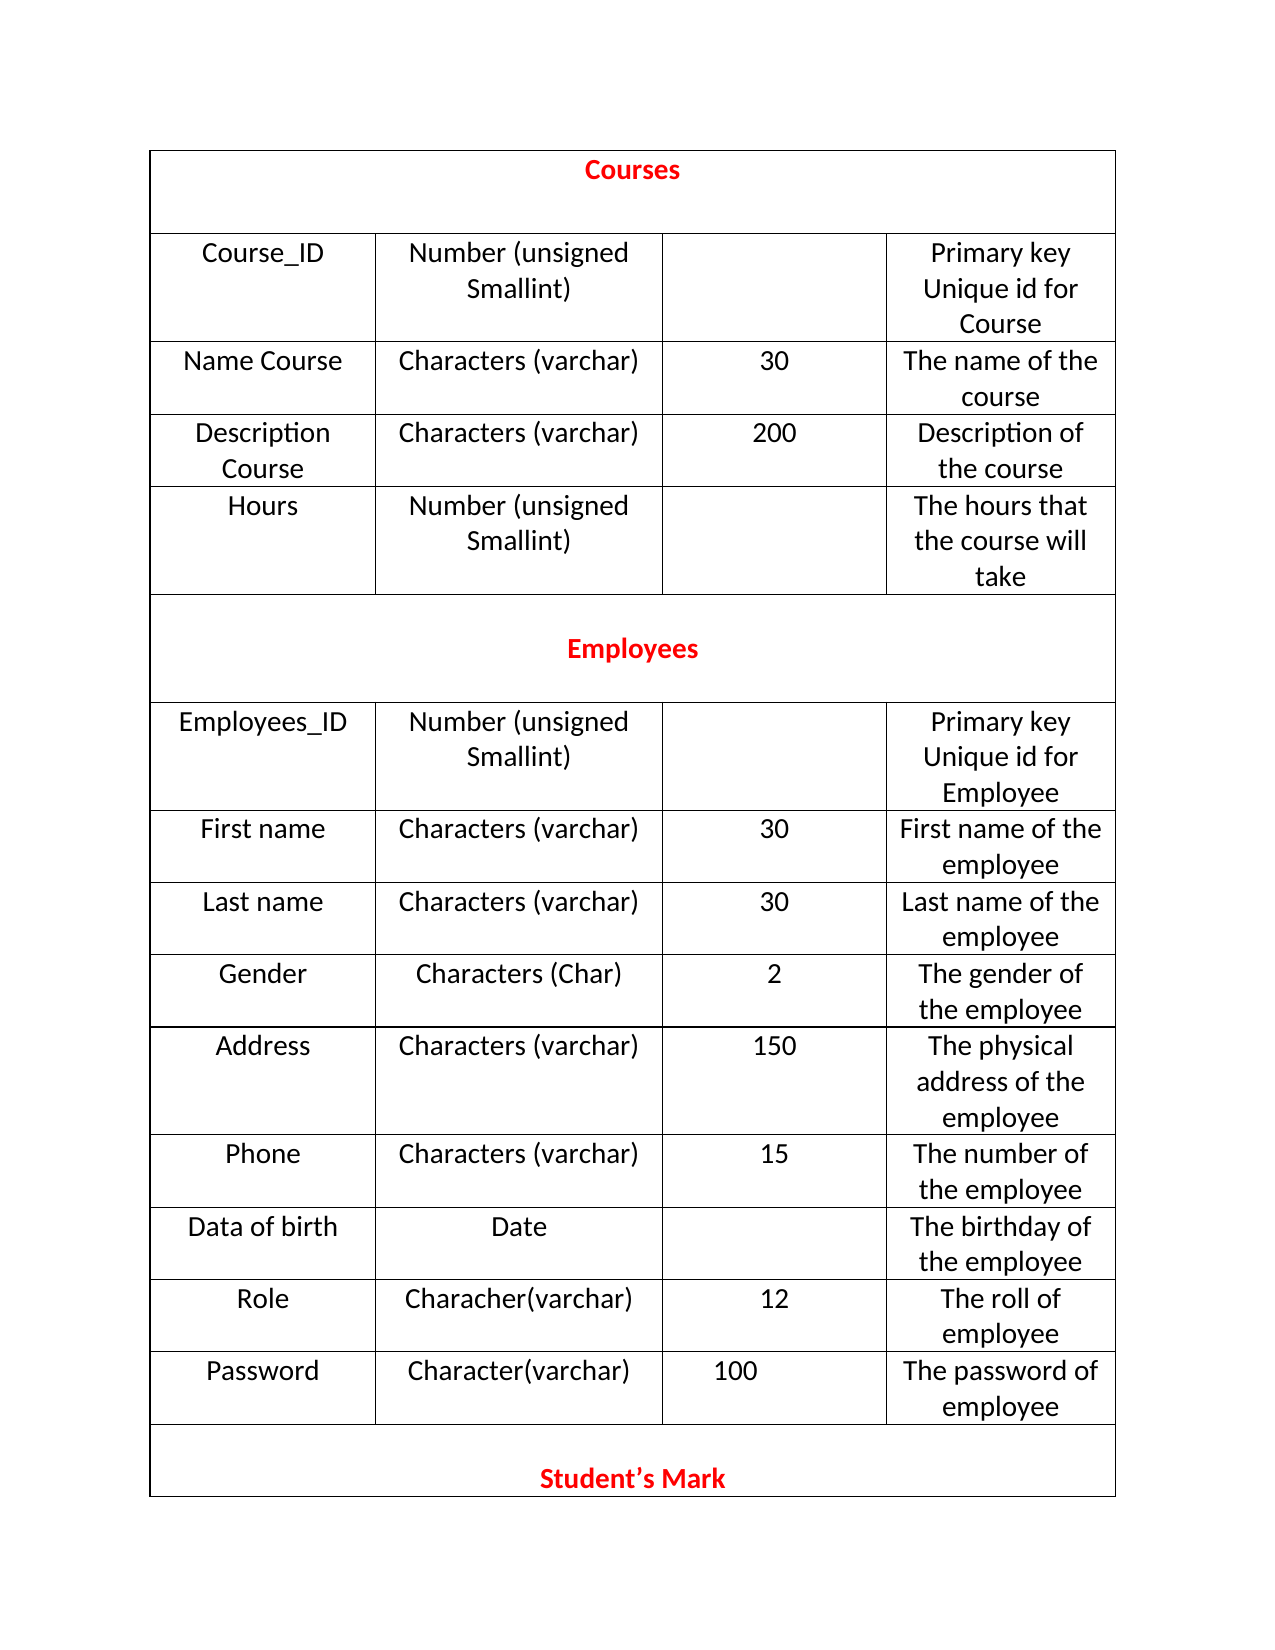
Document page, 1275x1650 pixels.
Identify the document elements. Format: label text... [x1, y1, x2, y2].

table_cell The physical address of the employee [887, 1028, 1115, 1134]
table_cell Primary key Unique id for Course [887, 234, 1115, 341]
table_cell Phone [151, 1135, 375, 1207]
table_cell Last name of the employee [887, 883, 1115, 954]
table_cell Primary key Unique id for Employee [887, 703, 1115, 809]
table_cell Student’s Mark [151, 1425, 1115, 1496]
table_cell The roll of employee [887, 1280, 1115, 1351]
table_cell 100 [663, 1352, 886, 1423]
table_cell 2 [663, 955, 886, 1026]
table_cell Characher(varchar) [376, 1280, 662, 1351]
table_cell The name of the course [887, 342, 1115, 413]
table_cell Course_ID [151, 234, 375, 341]
table_cell The gender of the employee [887, 955, 1115, 1026]
table_cell Characters (varchar) [376, 883, 662, 954]
table_cell Character(varchar) [376, 1352, 662, 1423]
table_cell Number (unsigned Smallint) [376, 234, 662, 341]
table_cell Role [151, 1280, 375, 1351]
table_cell Description Course [151, 415, 375, 486]
table_cell Characters (varchar) [376, 415, 662, 486]
table_cell The number of the employee [887, 1135, 1115, 1207]
table_cell Last name [151, 883, 375, 954]
table_cell 30 [663, 342, 886, 413]
table_cell [663, 703, 886, 809]
table_cell The password of employee [887, 1352, 1115, 1423]
table_cell Employees_ID [151, 703, 375, 809]
table_cell Data of birth [151, 1208, 375, 1279]
table_cell [663, 234, 886, 341]
table_cell First name [151, 811, 375, 882]
table_cell First name of the employee [887, 811, 1115, 882]
table_cell The hours that the course will take [887, 487, 1115, 594]
table_cell 15 [663, 1135, 886, 1207]
table_cell The birthday of the employee [887, 1208, 1115, 1279]
table_cell Characters (varchar) [376, 811, 662, 882]
table_cell 30 [663, 811, 886, 882]
table_cell 12 [663, 1280, 886, 1351]
table_cell [663, 1208, 886, 1279]
table_cell Description of the course [887, 415, 1115, 486]
table_cell Characters (varchar) [376, 342, 662, 413]
table_cell 150 [663, 1028, 886, 1134]
table_cell Date [376, 1208, 662, 1279]
table_cell Hours [151, 487, 375, 594]
table_cell Address [151, 1028, 375, 1134]
table_cell 30 [663, 883, 886, 954]
table_cell Characters (varchar) [376, 1135, 662, 1207]
table_cell Gender [151, 955, 375, 1026]
table_cell Number (unsigned Smallint) [376, 487, 662, 594]
table_cell Name Course [151, 342, 375, 413]
table_cell Characters (Char) [376, 955, 662, 1026]
table_cell [663, 487, 886, 594]
table_cell Employees [151, 595, 1115, 702]
table_cell 200 [663, 415, 886, 486]
table_cell Number (unsigned Smallint) [376, 703, 662, 809]
table_header Courses [151, 151, 1115, 233]
table_cell Password [151, 1352, 375, 1423]
table_cell Characters (varchar) [376, 1028, 662, 1134]
